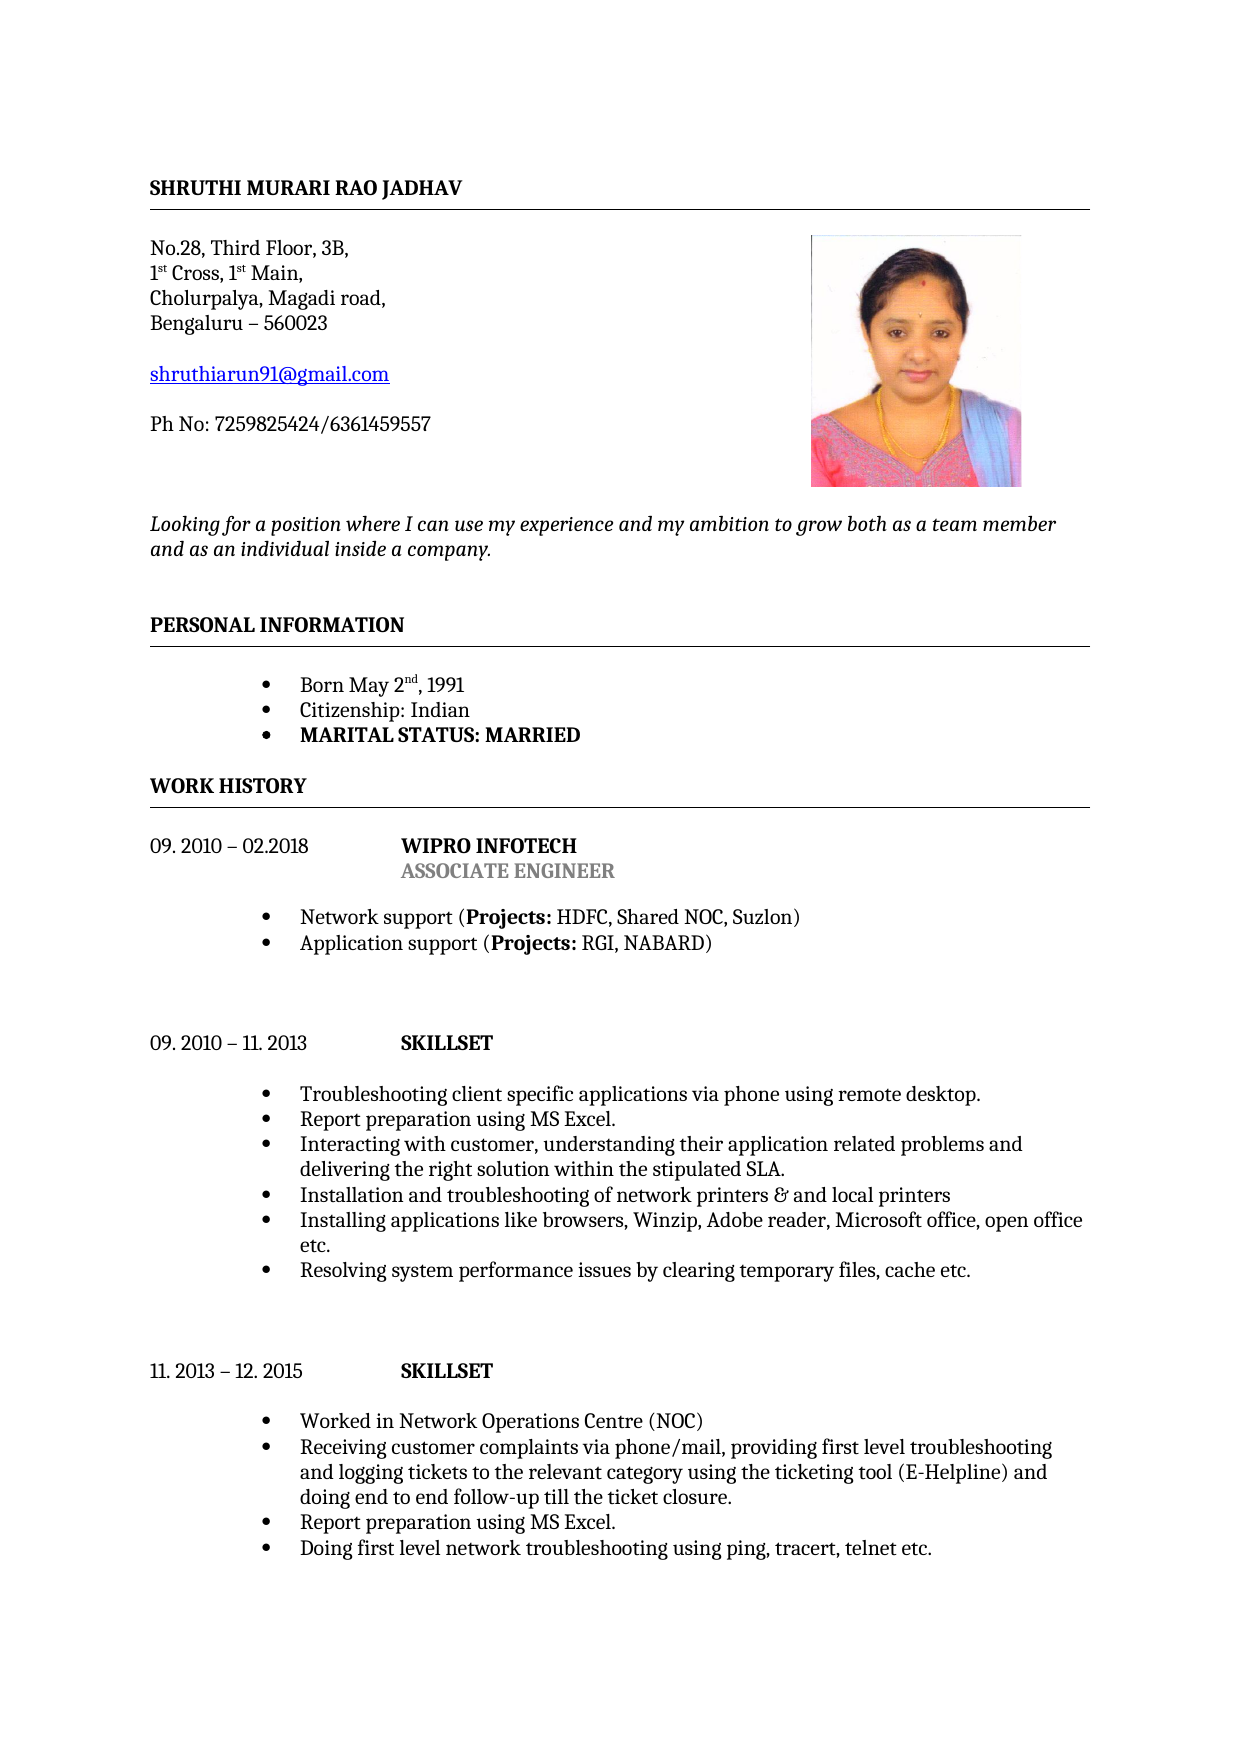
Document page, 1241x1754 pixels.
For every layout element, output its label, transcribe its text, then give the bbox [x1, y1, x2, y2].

list Citizenship: Indian [262, 698, 1090, 723]
list Report preparation using MS Excel. [262, 1107, 1090, 1132]
list Interacting with customer, understanding their application related problems and delivering the right solution within the stipulated SLA. [262, 1132, 1090, 1182]
text 09. 2010 – 02.2018 WIPRO INFOTECH [150, 834, 1090, 859]
list Installation and troubleshooting of network printers & and local printers [262, 1182, 1090, 1207]
subtitle PERSONAL INFORMATION [150, 612, 1090, 646]
text ASSOCIATE ENGINEER [150, 859, 1090, 884]
title SHRUTHI MURARI RAO JADHAV [150, 175, 1090, 209]
text Cholurpalya, Magadi road, [150, 286, 583, 311]
list Report preparation using MS Excel. [262, 1510, 1090, 1535]
list Receiving customer complaints via phone/mail, providing first level troubleshooting and logging tickets to the relevant category using the ticketing tool (E-Helpline) and doing end to end follow-up till the ticket closure. [262, 1434, 1090, 1510]
text 09. 2010 – 11. 2013 SKILLSET [150, 1031, 1090, 1056]
text shruthiarun91@gmail.com [150, 362, 583, 387]
text 1st Cross, 1st Main, [150, 261, 583, 286]
list Application support (Projects: RGI, NABARD) [262, 930, 1090, 955]
list MARITAL STATUS: MARRIED [262, 723, 1090, 748]
text 11. 2013 – 12. 2015 SKILLSET [150, 1359, 1090, 1384]
text Bengaluru – 560023 [150, 311, 583, 336]
list Network support (Projects: HDFC, Shared NOC, Suzlon) [262, 905, 1090, 930]
list Worked in Network Operations Centre (NOC) [262, 1409, 1090, 1434]
list Installing applications like browsers, Winzip, Adobe reader, Microsoft office, open office etc. [262, 1207, 1090, 1258]
picture [811, 235, 1022, 487]
list Doing first level network troubleshooting using ping, tracert, telnet etc. [262, 1535, 1090, 1560]
text No.28, Third Floor, 3B, [150, 236, 583, 261]
list Resolving system performance issues by clearing temporary files, cache etc. [262, 1258, 1090, 1283]
text Ph No: 7259825424/6361459557 [150, 412, 583, 437]
list Born May 2nd, 1991 [262, 673, 1090, 698]
subtitle WORK HISTORY [150, 773, 1090, 807]
list Troubleshooting client specific applications via phone using remote desktop. [262, 1081, 1090, 1107]
text Looking for a position where I can use my experience and my ambition to grow both as a team member and as an individual inside a company. [150, 512, 1090, 562]
